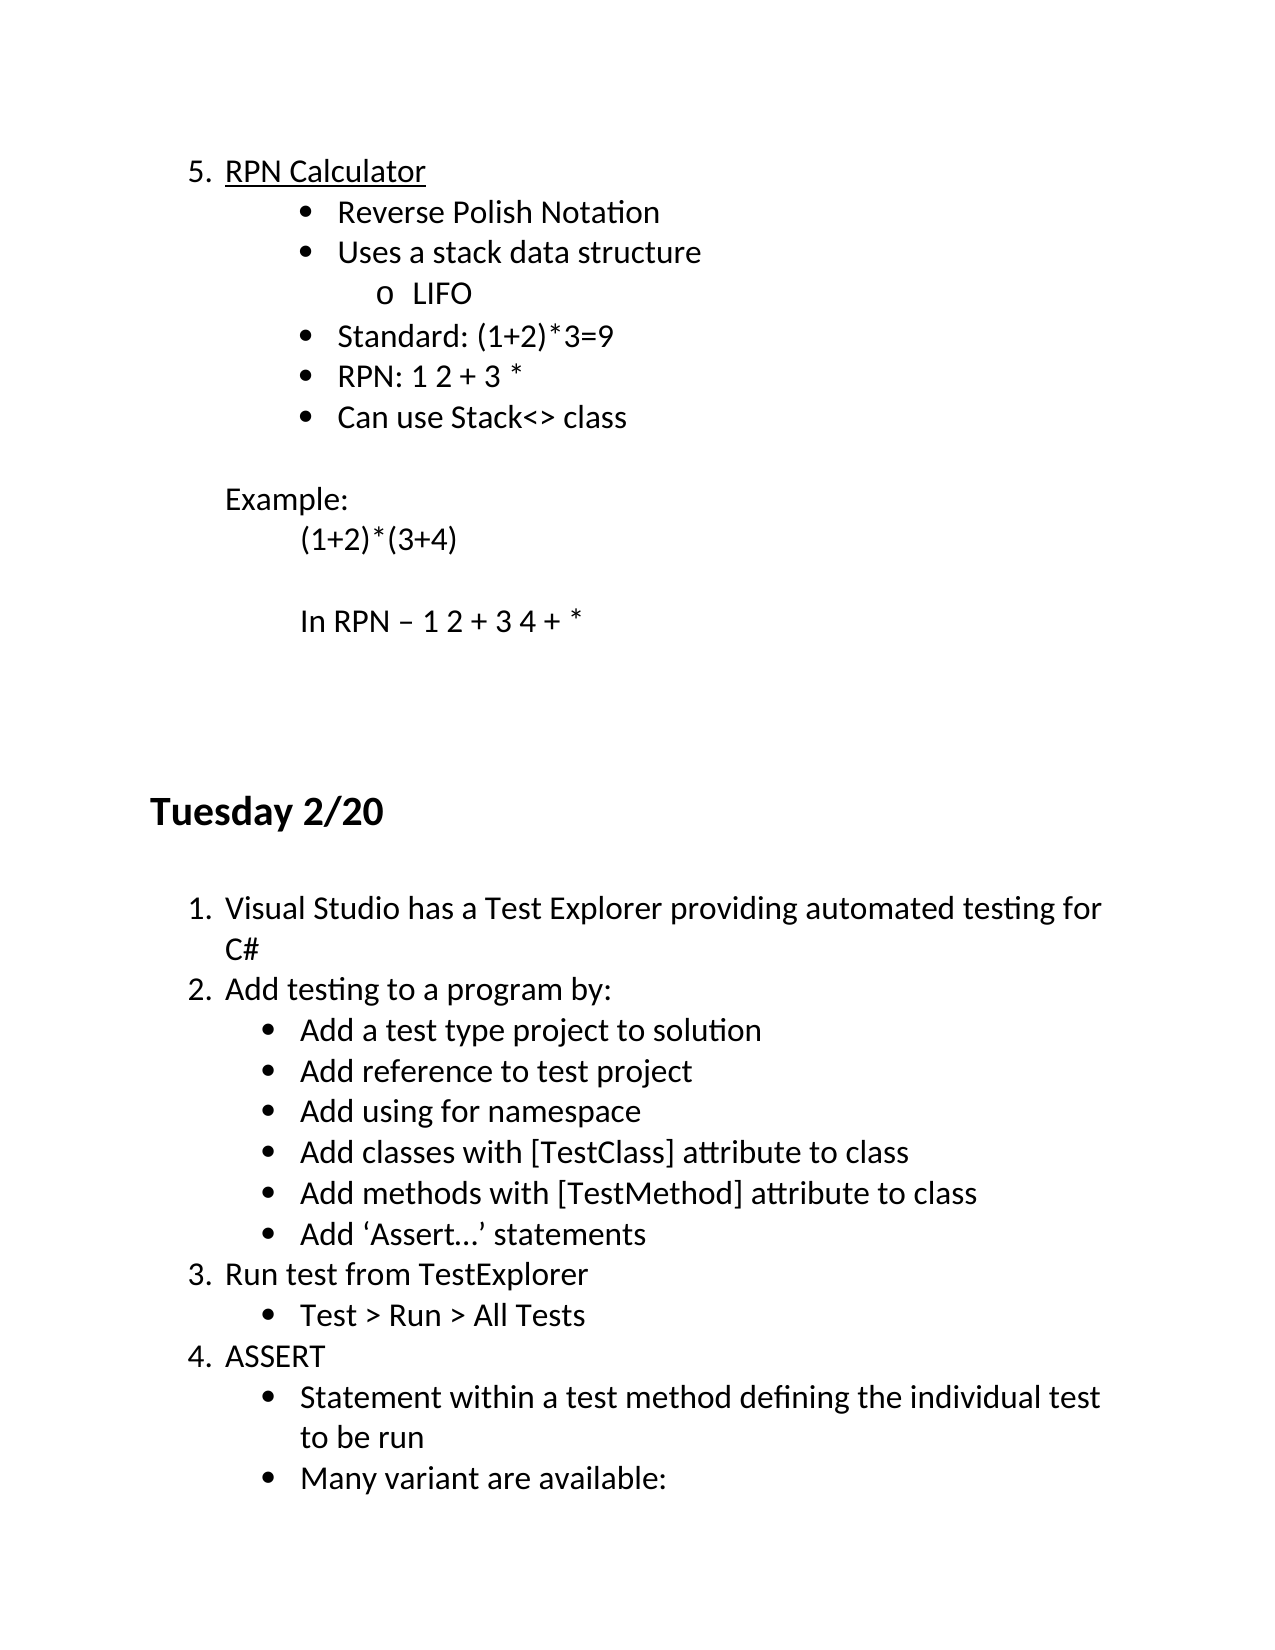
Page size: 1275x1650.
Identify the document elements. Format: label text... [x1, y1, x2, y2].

list RPN: 1 2 + 3 * [300, 355, 1125, 396]
list RPN Calculator [187, 150, 1125, 191]
list ASSERT [187, 1335, 1125, 1376]
text In RPN – 1 2 + 3 4 + * [300, 600, 1125, 641]
list Can use Stack<> class [300, 396, 1125, 437]
list Test > Run > All Tests [262, 1294, 1125, 1335]
list Run test from TestExplorer [187, 1253, 1125, 1294]
text Example: [225, 478, 1125, 518]
list Add testing to a program by: [187, 968, 1125, 1009]
list Reverse Polish Notation [300, 191, 1125, 231]
list Add reference to test project [262, 1050, 1125, 1091]
list Visual Studio has a Test Explorer providing automated testing for C# [187, 887, 1125, 968]
list Statement within a test method defining the individual test to be run [262, 1376, 1125, 1457]
list Add ‘Assert…’ statements [262, 1213, 1125, 1253]
list Add a test type project to solution [262, 1009, 1125, 1050]
list Add methods with [TestMethod] attribute to class [262, 1172, 1125, 1213]
list LIFO [375, 272, 1125, 315]
text Tuesday 2/20 [150, 785, 1125, 836]
list Uses a stack data structure [300, 231, 1125, 272]
list Many variant are available: [262, 1457, 1125, 1498]
list Standard: (1+2)*3=9 [300, 315, 1125, 355]
list Add classes with [TestClass] attribute to class [262, 1131, 1125, 1172]
text (1+2)*(3+4) [300, 518, 1125, 559]
list Add using for namespace [262, 1091, 1125, 1131]
